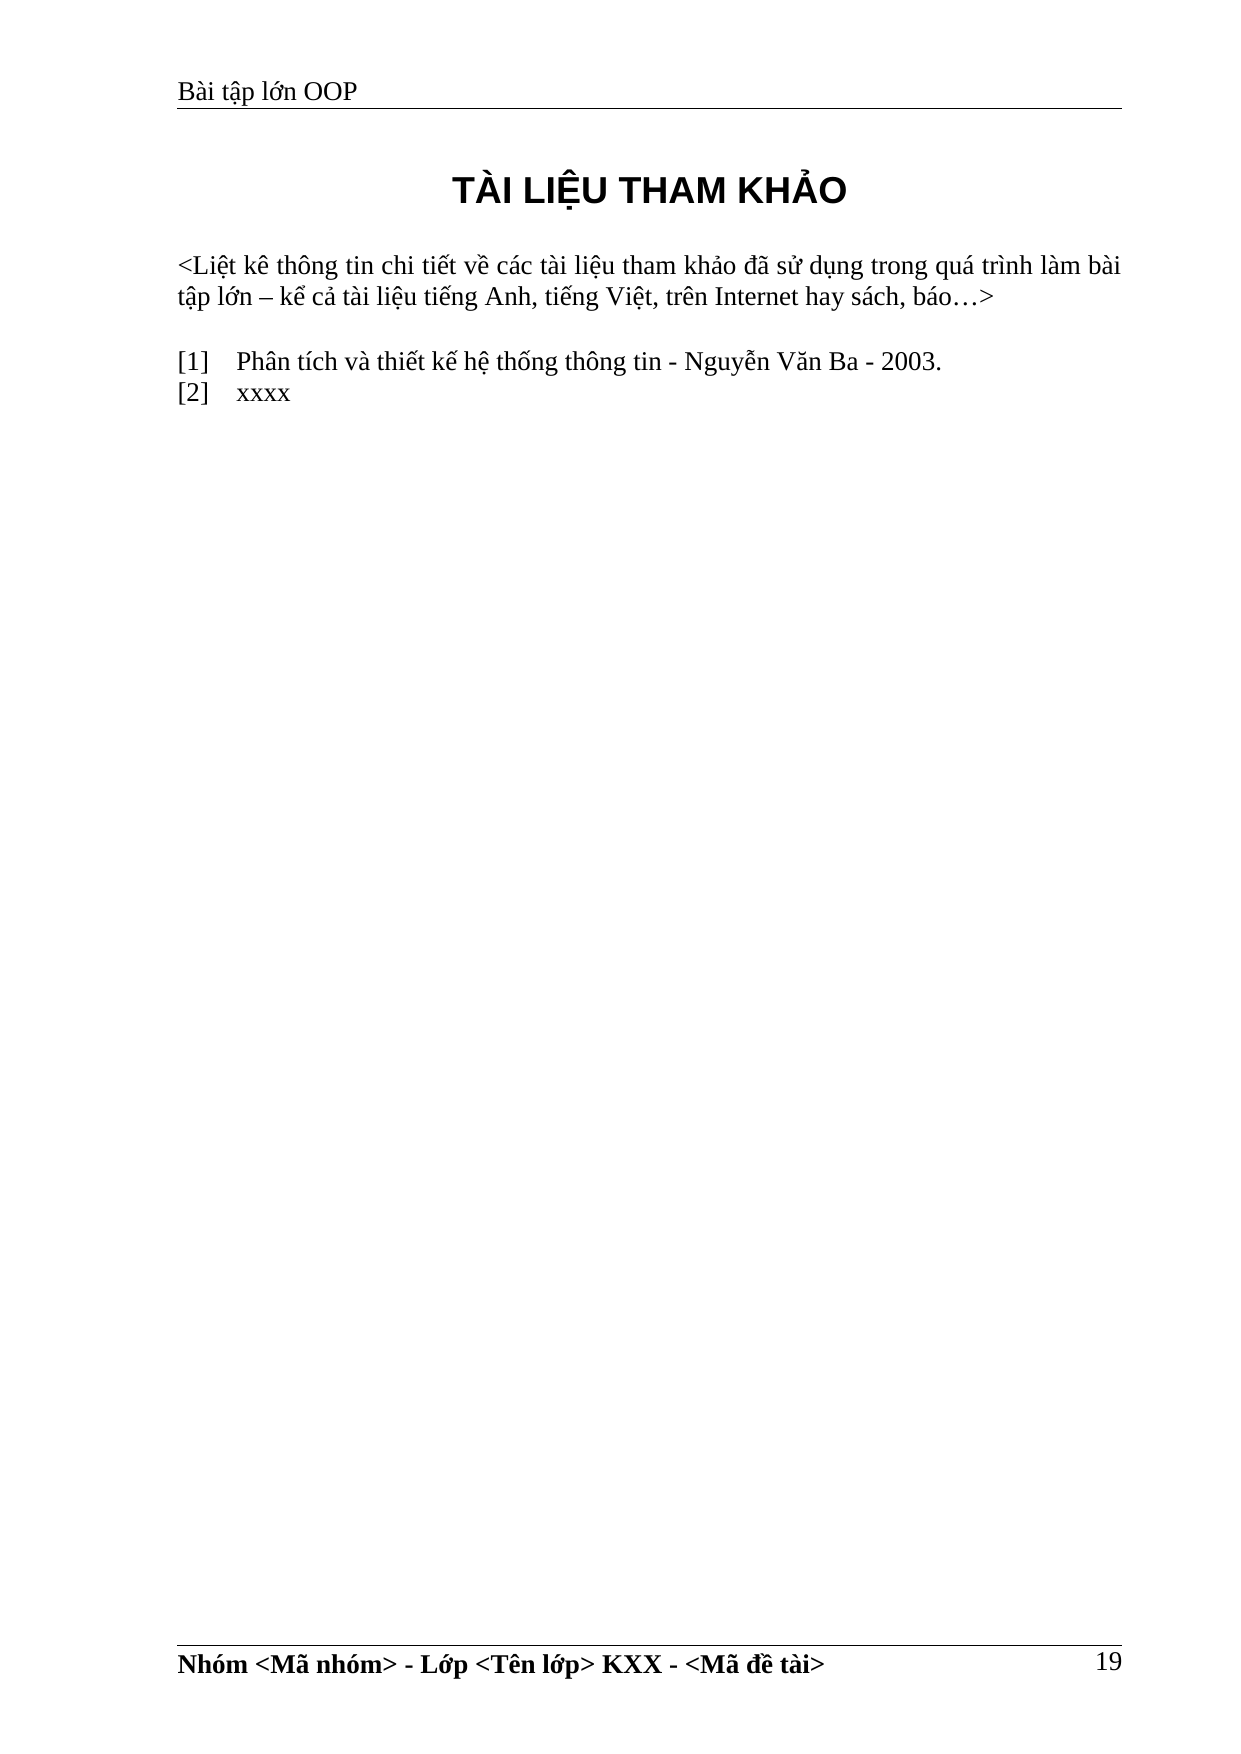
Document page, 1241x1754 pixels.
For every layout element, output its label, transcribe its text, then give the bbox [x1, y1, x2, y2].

text [1] Phân tích và thiết kế hệ thống thông tin - Nguyễn Văn Ba - 2003. [177, 344, 1122, 376]
text TÀI LIỆU THAM KHẢO [177, 168, 1122, 211]
text <Liệt kê thông tin chi tiết về các tài liệu tham khảo đã sử dụng trong quá trình làm bài tập lớn – kể cả tài liệu tiếng Anh, tiếng Việt, trên Internet hay sách, báo…> [177, 249, 1122, 311]
text [2] xxxx [177, 376, 1122, 407]
